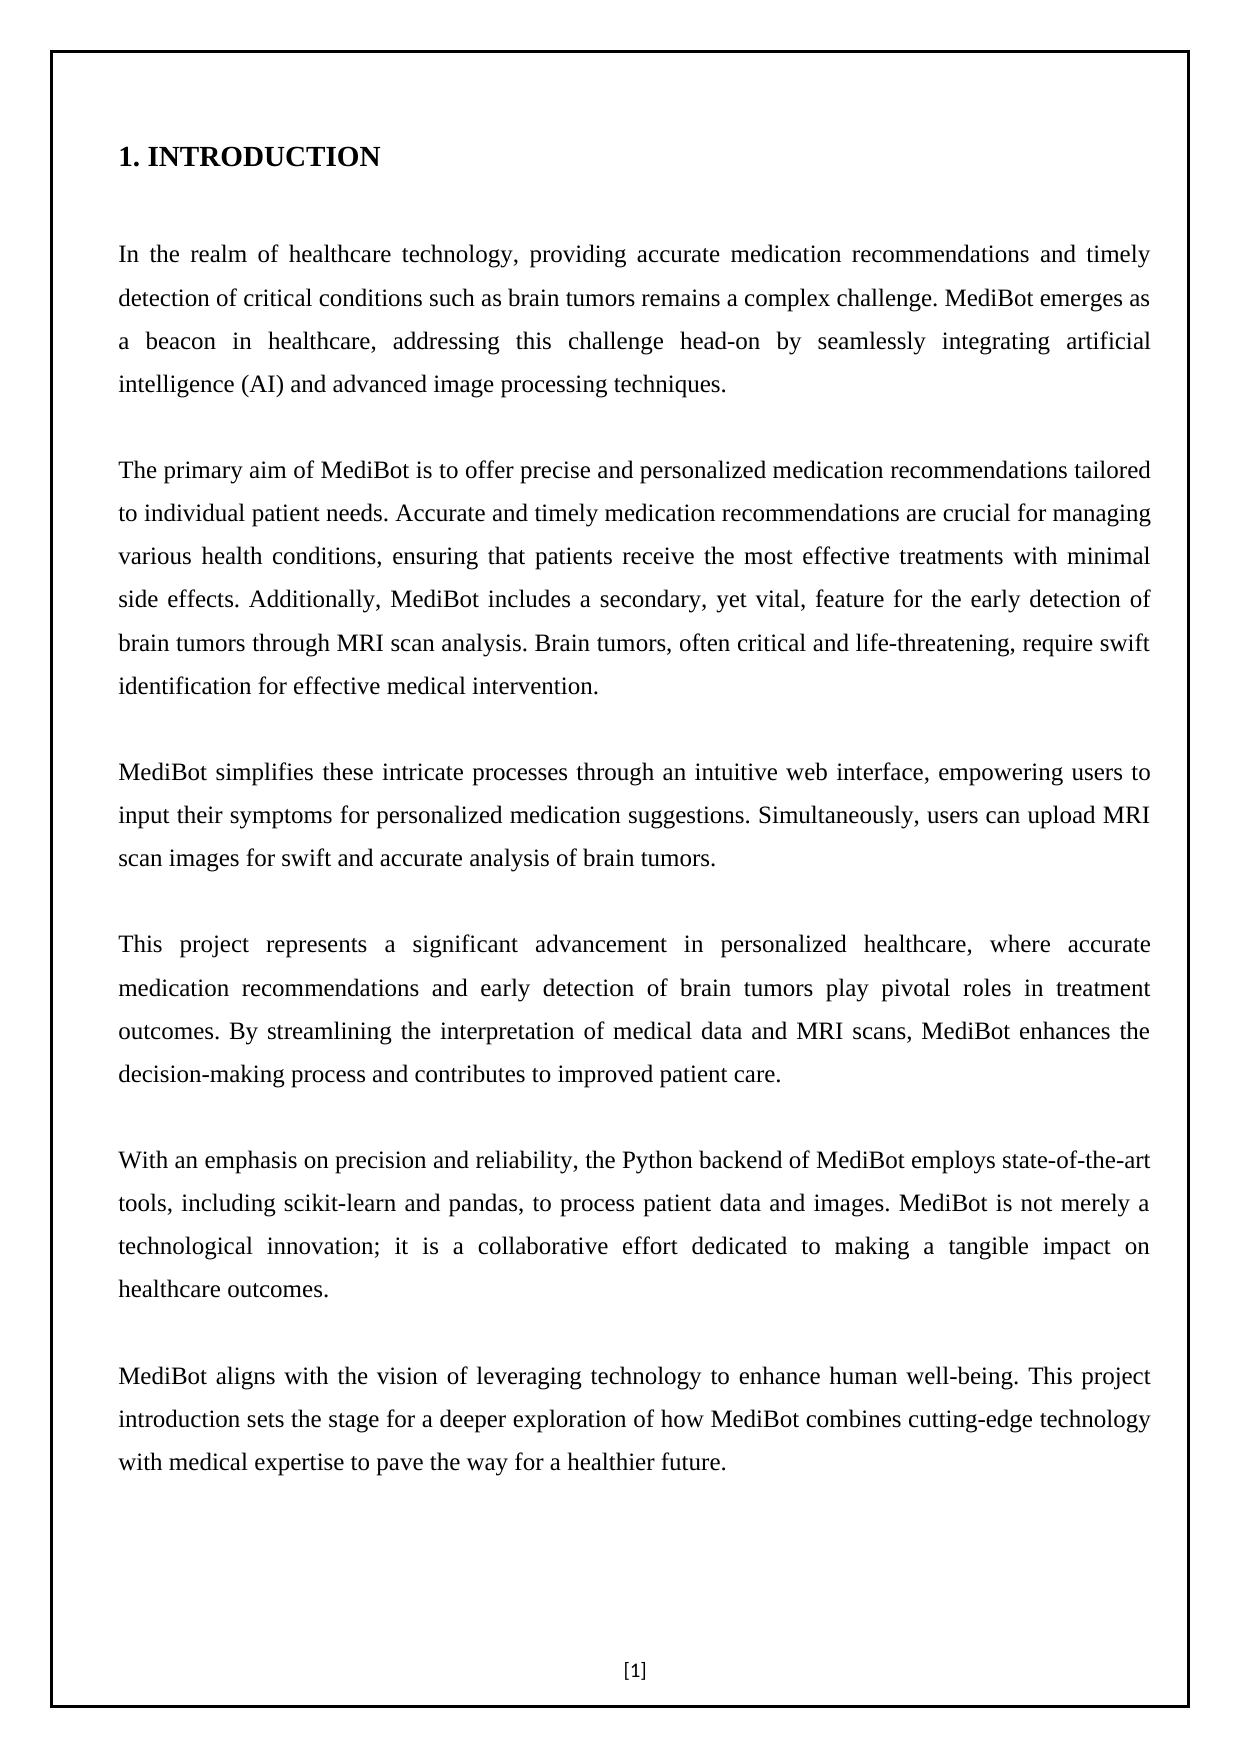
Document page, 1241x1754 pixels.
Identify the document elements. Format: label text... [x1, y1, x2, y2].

text 1. INTRODUCTION [118, 139, 1152, 172]
text In the realm of healthcare technology, providing accurate medication recommendations and timely detection of critical conditions such as brain tumors remains a complex challenge. MediBot emerges as a beacon in healthcare, addressing this challenge head-on by seamlessly integrating artificial intelligence (AI) and advanced image processing techniques. [118, 239, 1152, 398]
text With an emphasis on precision and reliability, the Python backend of MediBot employs state-of-the-art tools, including scikit-learn and pandas, to process patient data and images. MediBot is not merely a technological innovation; it is a collaborative effort dedicated to making a tangible impact on healthcare outcomes. [118, 1145, 1152, 1303]
text The primary aim of MediBot is to offer precise and personalized medication recommendations tailored to individual patient needs. Accurate and timely medication recommendations are crucial for managing various health conditions, ensuring that patients receive the most effective treatments with minimal side effects. Additionally, MediBot includes a secondary, yet vital, feature for the early detection of brain tumors through MRI scan analysis. Brain tumors, often critical and life-threatening, require swift identification for effective medical intervention. [118, 455, 1152, 699]
text MediBot aligns with the vision of leveraging technology to enhance human well-being. This project introduction sets the stage for a deeper exploration of how MediBot combines cutting-edge technology with medical expertise to pave the way for a healthier future. [118, 1361, 1152, 1476]
text MediBot simplifies these intricate processes through an intuitive web interface, empowering users to input their symptoms for personalized medication suggestions. Simultaneously, users can upload MRI scan images for swift and accurate analysis of brain tumors. [118, 757, 1152, 872]
text This project represents a significant advancement in personalized healthcare, where accurate medication recommendations and early detection of brain tumors play pivotal roles in treatment outcomes. By streamlining the interpretation of medical data and MRI scans, MediBot enhances the decision-making process and contributes to improved patient care. [118, 929, 1152, 1088]
